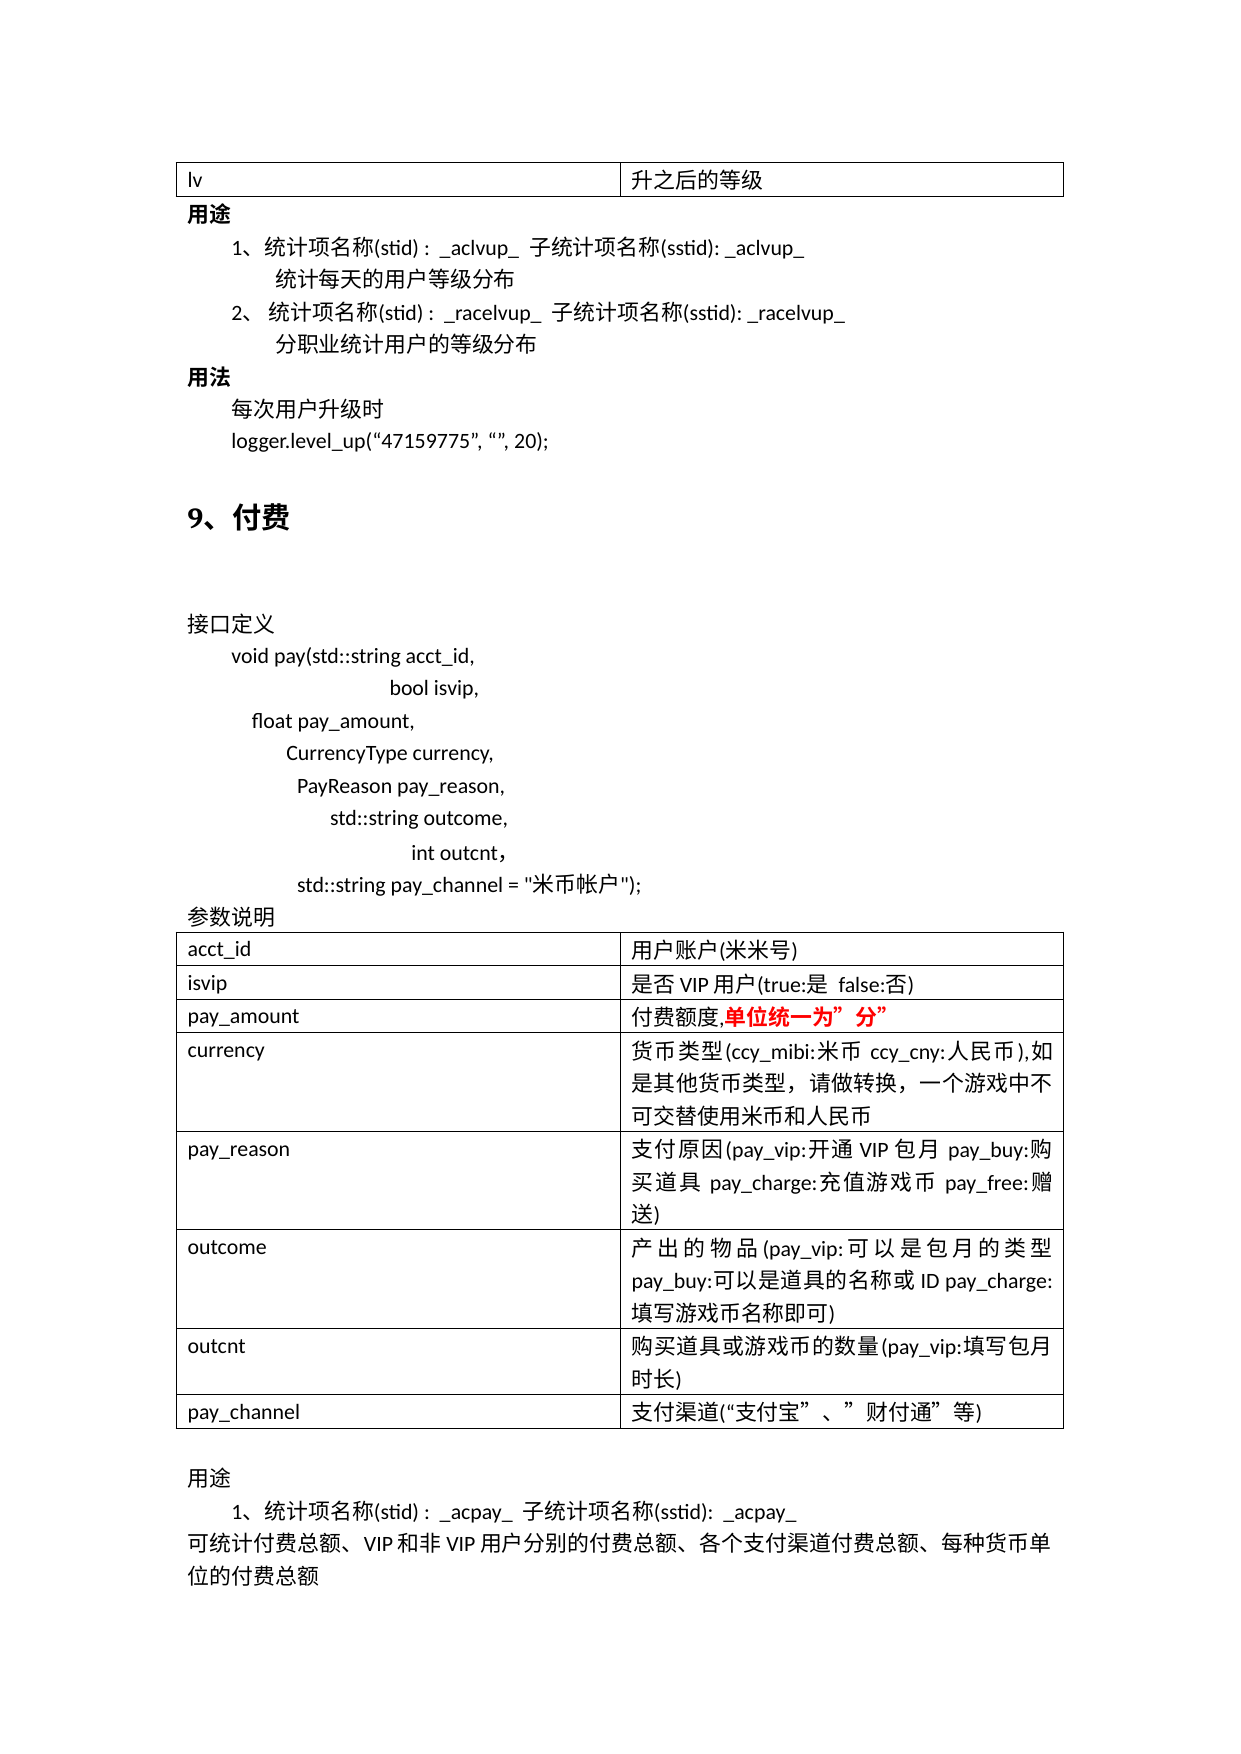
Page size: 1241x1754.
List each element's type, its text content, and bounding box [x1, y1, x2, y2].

subtitle 9、付费 [187, 484, 1053, 549]
table_cell pay_channel [177, 1395, 620, 1427]
text 用途 [187, 197, 1053, 229]
text 用法 [187, 359, 1053, 392]
text 1、统计项名称(stid) : _aclvup_ 子统计项名称(sstid): _aclvup_ [187, 229, 1053, 262]
text 统计每天的用户等级分布 [187, 262, 1053, 294]
text void pay(std::string acct_id, [187, 639, 1053, 672]
table_cell lv [177, 163, 620, 196]
table_header acct_id [177, 933, 620, 965]
table_cell 产出的物品(pay_vip:可以是包月的类型 pay_buy:可以是道具的名称或ID pay_charge: 填写游戏币名称即可) [621, 1230, 1063, 1328]
text 用途 [187, 1461, 1053, 1493]
table_cell 购买道具或游戏币的数量(pay_vip:填写包月时长) [621, 1329, 1063, 1394]
text 接口定义 [187, 607, 1053, 639]
table_cell 付费额度,单位统一为”分” [621, 1000, 1063, 1032]
table_cell currency [177, 1033, 620, 1131]
text 参数说明 [187, 899, 1053, 932]
table_cell pay_amount [177, 1000, 620, 1032]
list 统计项名称(stid) : _racelvup_ 子统计项名称(sstid): _racelvup_ [231, 294, 1053, 327]
table_cell pay_reason [177, 1132, 620, 1229]
table_cell outcome [177, 1230, 620, 1328]
text 分职业统计用户的等级分布 [269, 327, 1053, 359]
text float pay_amount, [187, 704, 1053, 737]
table_cell 升之后的等级 [621, 163, 1063, 196]
table_cell 货币类型(ccy_mibi:米币 ccy_cny:人民币),如是其他货币类型，请做转换，一个游戏中不可交替使用米币和人民币 [621, 1033, 1063, 1131]
table_cell 支付渠道(“支付宝”、”财付通”等) [621, 1395, 1063, 1427]
text bool isvip, [187, 672, 1053, 704]
table_cell isvip [177, 966, 620, 999]
text PayReason pay_reason, [187, 769, 1053, 802]
text logger.level_up(“47159775”, “”, 20); [187, 424, 1053, 457]
text 可统计付费总额、VIP和非VIP用户分别的付费总额、各个支付渠道付费总额、每种货币单位的付费总额 [187, 1526, 1053, 1591]
text 每次用户升级时 [187, 392, 1053, 424]
table_cell 是否VIP用户(true:是 false:否) [621, 966, 1063, 999]
text CurrencyType currency, [187, 737, 1053, 769]
text std::string pay_channel = "米币帐户"); [187, 867, 1053, 899]
text std::string outcome, [187, 802, 1053, 834]
table_header 用户账户(米米号) [621, 933, 1063, 965]
text 1、统计项名称(stid) : _acpay_ 子统计项名称(sstid): _acpay_ [187, 1493, 1053, 1526]
text int outcnt， [187, 834, 1053, 867]
table_cell outcnt [177, 1329, 620, 1394]
table_cell 支付原因(pay_vip:开通VIP包月 pay_buy:购买道具 pay_charge:充值游戏币 pay_free:赠送) [621, 1132, 1063, 1229]
